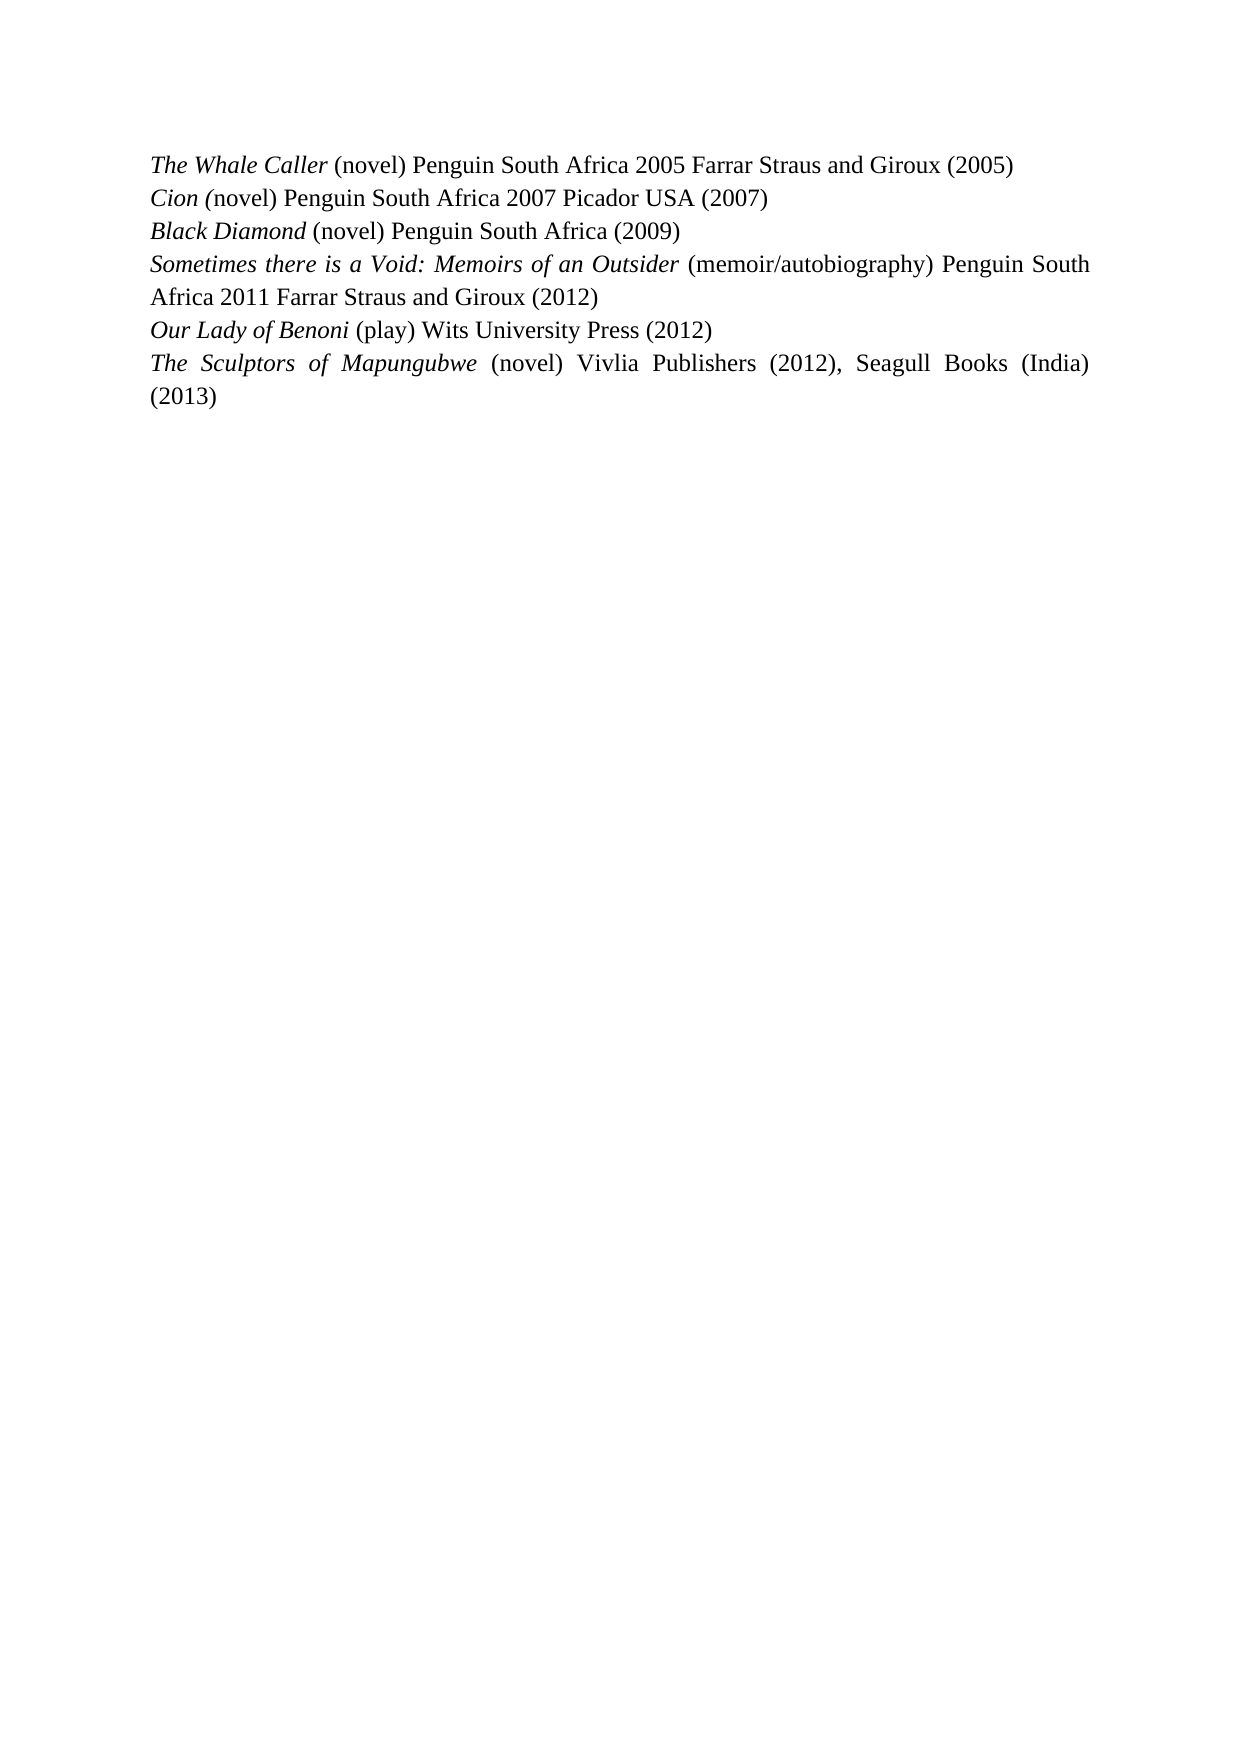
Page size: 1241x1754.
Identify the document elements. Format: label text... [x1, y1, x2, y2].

text Our Lady of Benoni (play) Wits University Press (2012) [150, 315, 1090, 344]
text The Whale Caller (novel) Penguin South Africa 2005 Farrar Straus and Giroux (2005) [150, 150, 1090, 179]
text Sometimes there is a Void: Memoirs of an Outsider (memoir/autobiography) Penguin South Africa 2011 Farrar Straus and Giroux (2012) [150, 249, 1090, 311]
text Cion (novel) Penguin South Africa 2007 Picador USA (2007) [150, 183, 1090, 212]
text The Sculptors of Mapungubwe (novel) Vivlia Publishers (2012), Seagull Books (India) (2013) [150, 348, 1090, 410]
text Black Diamond (novel) Penguin South Africa (2009) [150, 216, 1090, 245]
